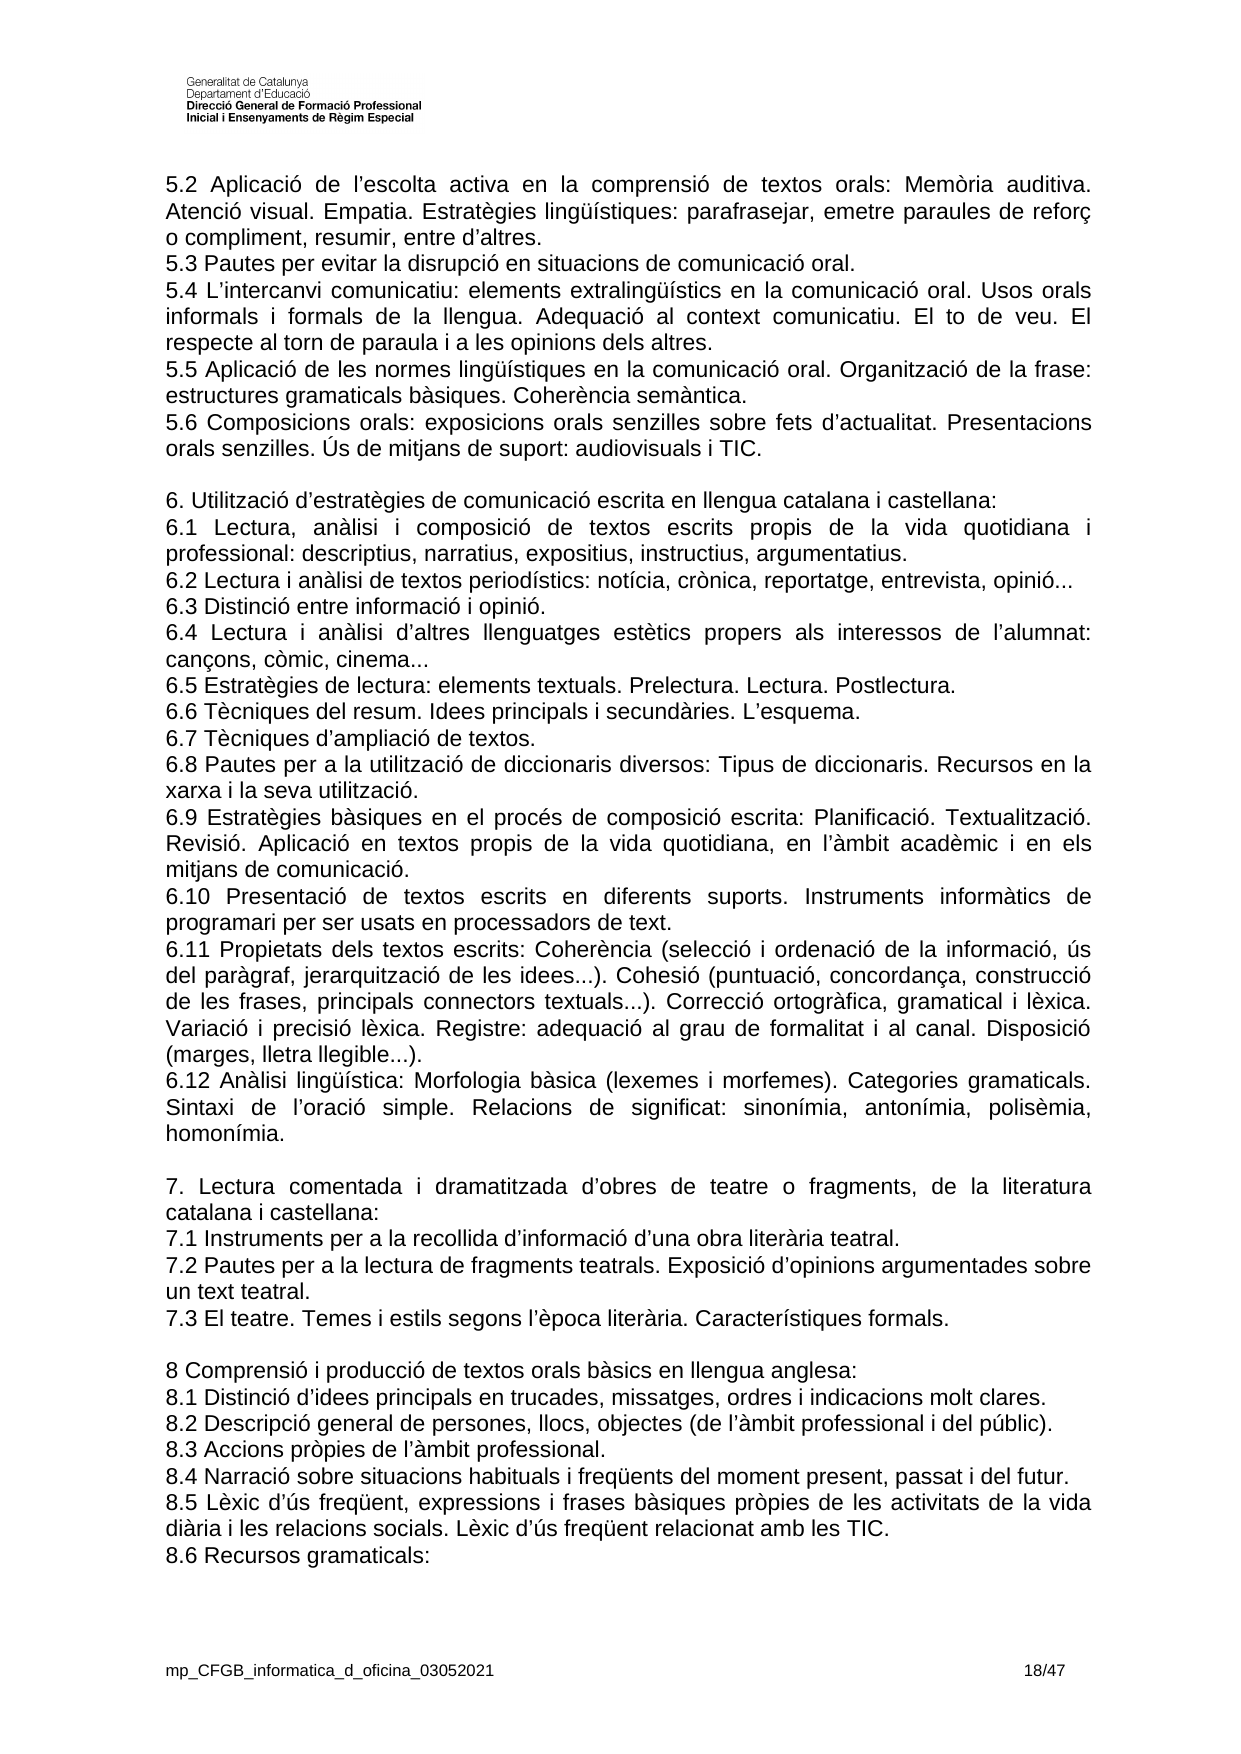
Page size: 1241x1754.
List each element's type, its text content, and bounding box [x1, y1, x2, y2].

text 6.9 Estratègies bàsiques en el procés de composició escrita: Planificació. Textualització. Revisió. Aplicació en textos propis de la vida quotidiana, en l’àmbit acadèmic i en els mitjans de comunicació. [165, 804, 1092, 883]
text 8.3 Accions pròpies de l’àmbit professional. [165, 1436, 1092, 1463]
text 6.5 Estratègies de lectura: elements textuals. Prelectura. Lectura. Postlectura. [165, 672, 1092, 698]
text 6.1 Lectura, anàlisi i composició de textos escrits propis de la vida quotidiana i professional: descriptius, narratius, expositius, instructius, argumentatius. [165, 514, 1092, 567]
text 7.2 Pautes per a la lectura de fragments teatrals. Exposició d’opinions argumentades sobre un text teatral. [165, 1252, 1092, 1304]
text 8.6 Recursos gramaticals: [165, 1542, 1092, 1568]
text 6.6 Tècniques del resum. Idees principals i secundàries. L’esquema. [165, 698, 1092, 725]
text 5.6 Composicions orals: exposicions orals senzilles sobre fets d’actualitat. Presentacions orals senzilles. Ús de mitjans de suport: audiovisuals i TIC. [165, 408, 1092, 461]
text 8.1 Distinció d’idees principals en trucades, missatges, ordres i indicacions molt clares. [165, 1383, 1092, 1410]
text 5.2 Aplicació de l’escolta activa en la comprensió de textos orals: Memòria auditiva. Atenció visual. Empatia. Estratègies lingüístiques: parafrasejar, emetre paraules de reforç o compliment, resumir, entre d’altres. [165, 171, 1092, 250]
text 5.5 Aplicació de les normes lingüístiques en la comunicació oral. Organització de la frase: estructures gramaticals bàsiques. Coherència semàntica. [165, 356, 1092, 408]
text 7. Lectura comentada i dramatitzada d’obres de teatre o fragments, de la literatura catalana i castellana: [165, 1173, 1092, 1225]
text 5.3 Pautes per evitar la disrupció en situacions de comunicació oral. [165, 250, 1092, 277]
text 6.12 Anàlisi lingüística: Morfologia bàsica (lexemes i morfemes). Categories gramaticals. Sintaxi de l’oració simple. Relacions de significat: sinonímia, antonímia, polisèmia, homonímia. [165, 1067, 1092, 1146]
text 6.8 Pautes per a la utilització de diccionaris diversos: Tipus de diccionaris. Recursos en la xarxa i la seva utilització. [165, 751, 1092, 804]
text 6.4 Lectura i anàlisi d’altres llenguatges estètics propers als interessos de l’alumnat: cançons, còmic, cinema... [165, 619, 1092, 672]
text 8 Comprensió i producció de textos orals bàsics en llengua anglesa: [165, 1357, 1092, 1383]
text 8.2 Descripció general de persones, llocs, objectes (de l’àmbit professional i del públic). [165, 1410, 1092, 1436]
text 6.3 Distinció entre informació i opinió. [165, 593, 1092, 619]
text 6. Utilització d’estratègies de comunicació escrita en llengua catalana i castellana: [165, 487, 1092, 514]
text 6.7 Tècniques d’ampliació de textos. [165, 725, 1092, 751]
text 6.10 Presentació de textos escrits en diferents suports. Instruments informàtics de programari per ser usats en processadors de text. [165, 883, 1092, 936]
text 5.4 L’intercanvi comunicatiu: elements extralingüístics en la comunicació oral. Usos orals informals i formals de la llengua. Adequació al context comunicatiu. El to de veu. El respecte al torn de paraula i a les opinions dels altres. [165, 277, 1092, 356]
text 6.11 Propietats dels textos escrits: Coherència (selecció i ordenació de la informació, ús del paràgraf, jerarquització de les idees...). Cohesió (puntuació, concordança, construcció de les frases, principals connectors textuals...). Correcció ortogràfica, gramatical i lèxica. Variació i precisió lèxica. Registre: adequació al grau de formalitat i al canal. Disposició (marges, lletra llegible...). [165, 936, 1092, 1067]
text 8.4 Narració sobre situacions habituals i freqüents del moment present, passat i del futur. [165, 1463, 1092, 1489]
text 7.1 Instruments per a la recollida d’informació d’una obra literària teatral. [165, 1225, 1092, 1252]
text 7.3 El teatre. Temes i estils segons l’època literària. Característiques formals. [165, 1304, 1092, 1331]
text 8.5 Lèxic d’ús freqüent, expressions i frases bàsiques pròpies de les activitats de la vida diària i les relacions socials. Lèxic d’ús freqüent relacionat amb les TIC. [165, 1489, 1092, 1542]
text 6.2 Lectura i anàlisi de textos periodístics: notícia, crònica, reportatge, entrevista, opinió... [165, 567, 1092, 593]
